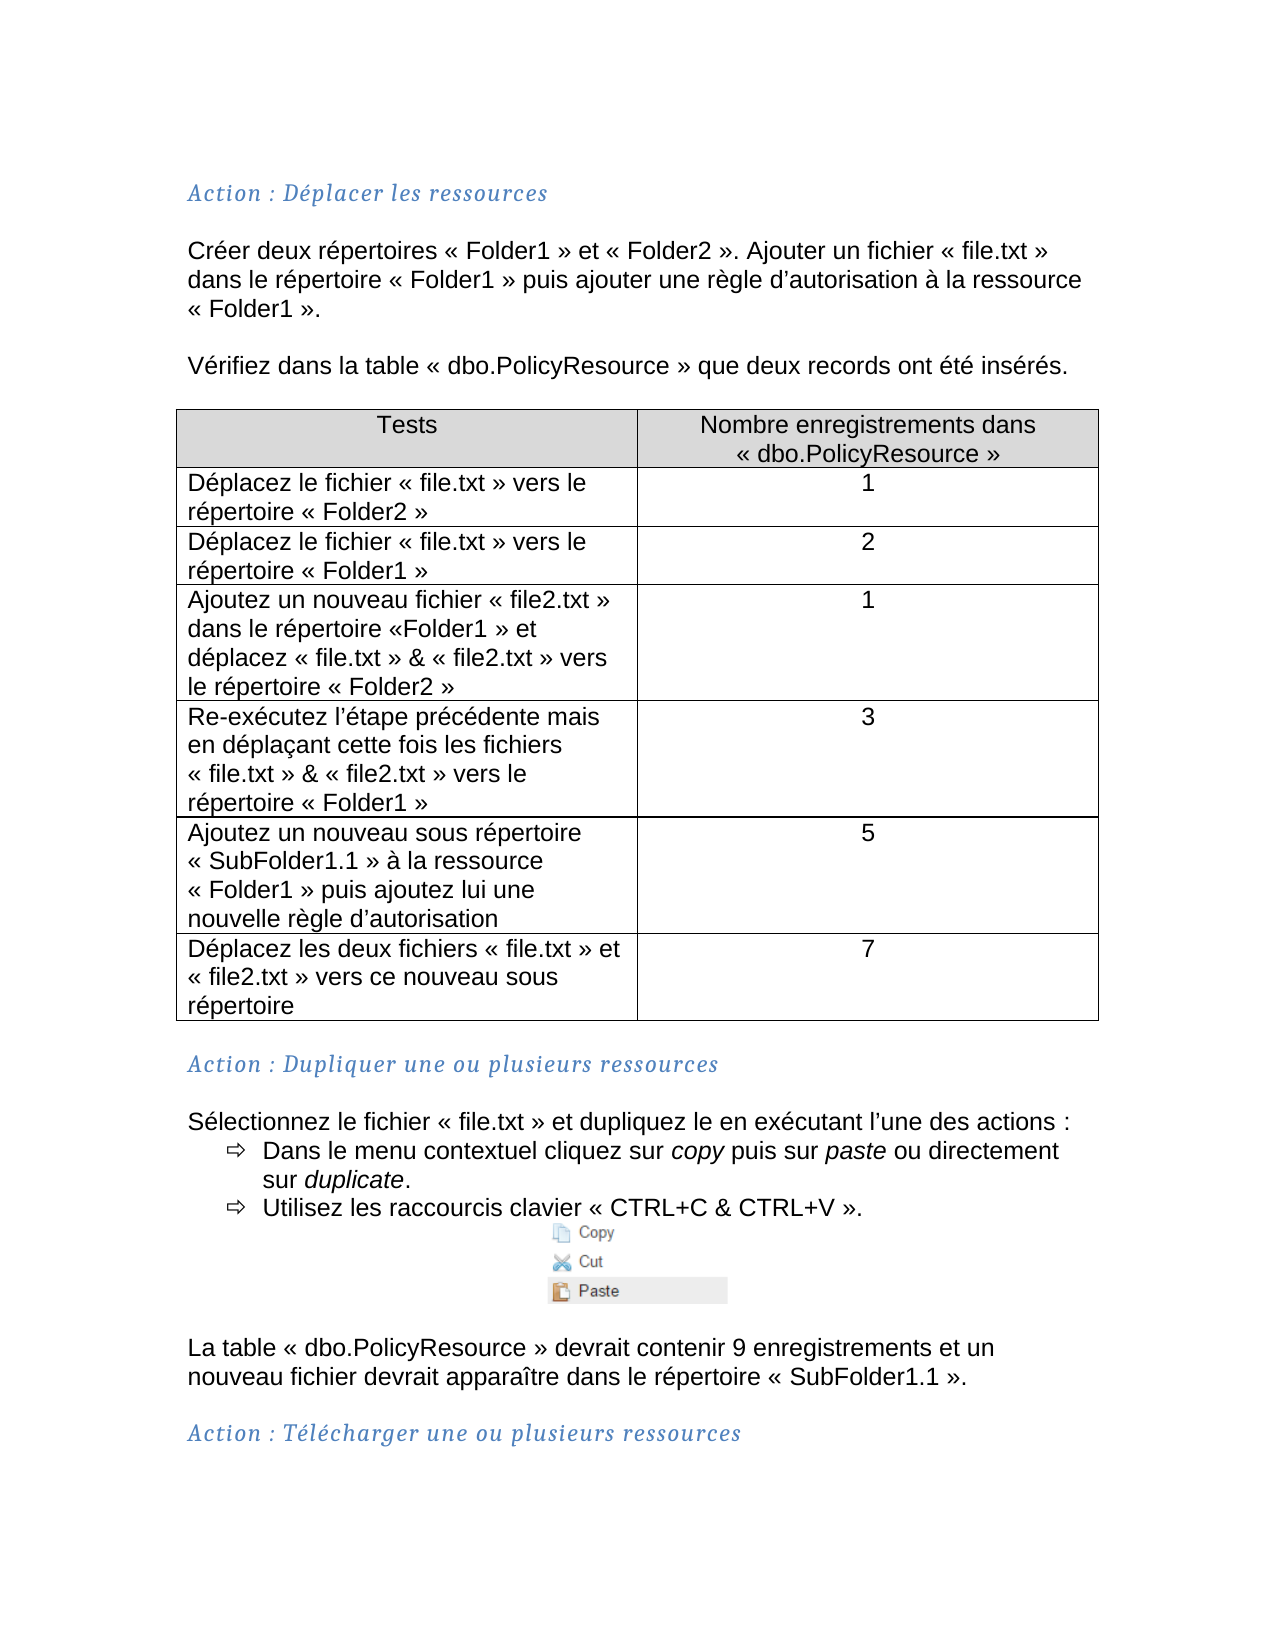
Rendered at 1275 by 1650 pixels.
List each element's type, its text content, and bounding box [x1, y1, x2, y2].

table_cell 2 [638, 527, 1098, 584]
text Sélectionnez le fichier « file.txt » et dupliquez le en exécutant l’une des actions : [187, 1107, 1087, 1136]
table_cell Re-exécutez l’étape précédente mais en déplaçant cette fois les fichiers « file.txt » & « file2.txt » vers le répertoire « Folder1 » [177, 701, 637, 816]
table_cell 7 [638, 934, 1098, 1020]
picture [547, 1222, 728, 1304]
table_cell 5 [638, 818, 1098, 932]
text Vérifiez dans la table « dbo.PolicyResource » que deux records ont été insérés. [187, 351, 1087, 380]
text Créer deux répertoires « Folder1 » et « Folder2 ». Ajouter un fichier « file.txt » dans le répertoire « Folder1 » puis ajouter une règle d’autorisation à la ressource « Folder1 ». [187, 236, 1087, 322]
table_cell Déplacez le fichier « file.txt » vers le répertoire « Folder2 » [177, 468, 637, 526]
subtitle Action : Déplacer les ressources [187, 179, 1087, 207]
table_cell Ajoutez un nouveau fichier « file2.txt » dans le répertoire «Folder1 » et déplacez « file.txt » & « file2.txt » vers le répertoire « Folder2 » [177, 585, 637, 700]
table_cell 3 [638, 701, 1098, 816]
list Utilisez les raccourcis clavier « CTRL+C & CTRL+V ». [225, 1193, 1087, 1222]
subtitle Action : Télécharger une ou plusieurs ressources [187, 1419, 1087, 1448]
list Dans le menu contextuel cliquez sur copy puis sur paste ou directement sur duplicate. [225, 1136, 1087, 1193]
table_cell 1 [638, 468, 1098, 526]
table_cell 1 [638, 585, 1098, 700]
table_header Nombre enregistrements dans « dbo.PolicyResource » [638, 410, 1098, 467]
table_cell Ajoutez un nouveau sous répertoire « SubFolder1.1 » à la ressource « Folder1 » puis ajoutez lui une nouvelle règle d’autorisation [177, 818, 637, 932]
table_cell Déplacez les deux fichiers « file.txt » et « file2.txt » vers ce nouveau sous répertoire [177, 934, 637, 1020]
subtitle Action : Dupliquer une ou plusieurs ressources [187, 1049, 1087, 1078]
table_header Tests [177, 410, 637, 467]
text La table « dbo.PolicyResource » devrait contenir 9 enregistrements et un nouveau fichier devrait apparaître dans le répertoire « SubFolder1.1 ». [187, 1333, 1087, 1390]
table_cell Déplacez le fichier « file.txt » vers le répertoire « Folder1 » [177, 527, 637, 584]
